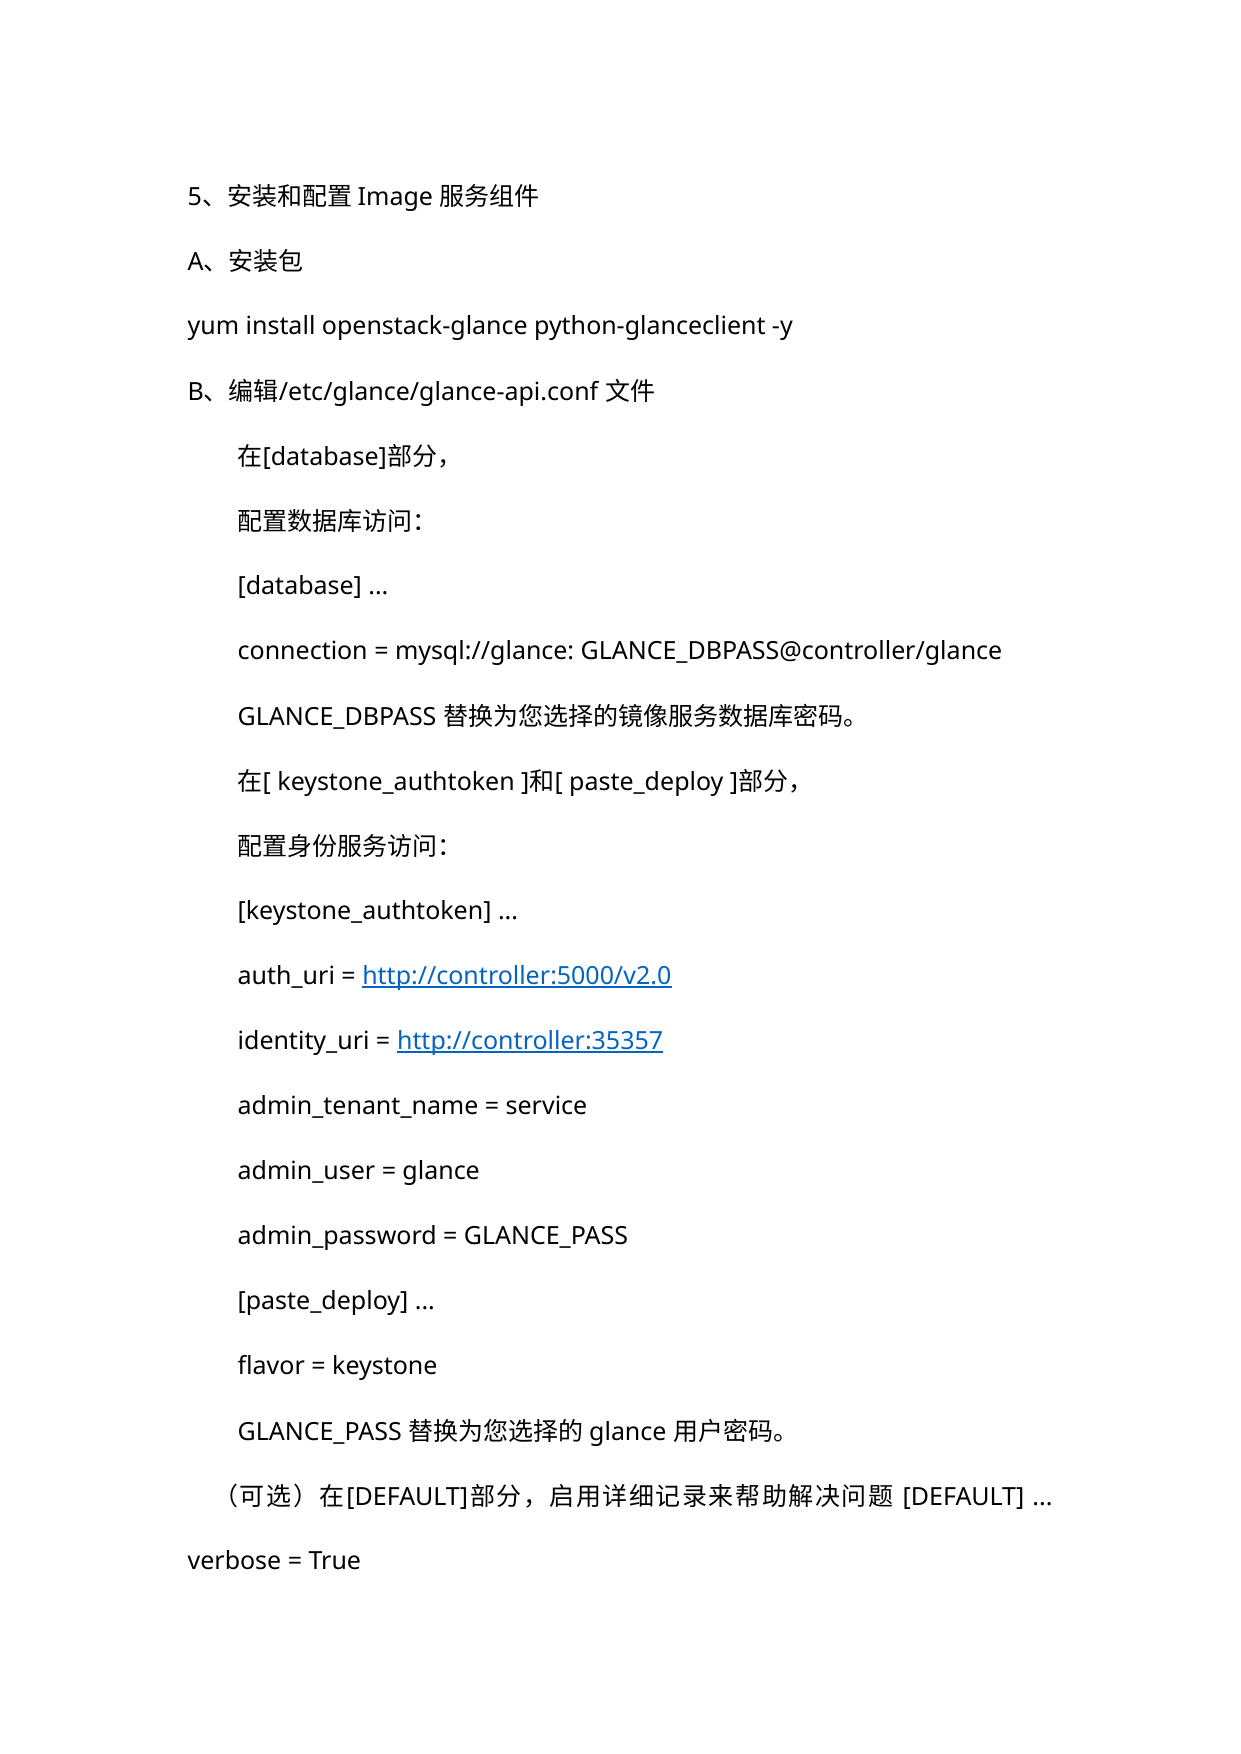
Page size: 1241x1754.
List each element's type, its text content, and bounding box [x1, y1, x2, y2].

text 5、安装和配置 Image 服务组件 [187, 162, 1053, 227]
text 在[database]部分， [187, 422, 1053, 487]
text GLANCE_PASS 替换为您选择的 glance 用户密码。 [187, 1397, 1053, 1462]
text 配置身份服务访问： [187, 812, 1053, 877]
text identity_uri = http://controller:35357 [187, 1007, 1053, 1072]
text [keystone_authtoken] ... [187, 877, 1053, 942]
text yum install openstack-glance python-glanceclient -y [187, 292, 1053, 357]
text admin_user = glance [187, 1137, 1053, 1202]
text B、编辑/etc/glance/glance-api.conf 文件 [187, 357, 1053, 422]
text admin_tenant_name = service [187, 1072, 1053, 1137]
text 配置数据库访问： [187, 487, 1053, 552]
text flavor = keystone [187, 1332, 1053, 1397]
text [database] ... [187, 552, 1053, 617]
text connection = mysql://glance: GLANCE_DBPASS@controller/glance [187, 617, 1053, 682]
text GLANCE_DBPASS 替换为您选择的镜像服务数据库密码。 [187, 682, 1053, 747]
text auth_uri = http://controller:5000/v2.0 [187, 942, 1053, 1007]
text （可选）在[DEFAULT]部分，启用详细记录来帮助解决问题 [DEFAULT] ... verbose = True [187, 1462, 1053, 1592]
text 在[ keystone_authtoken ]和[ paste_deploy ]部分， [187, 747, 1053, 812]
text [paste_deploy] ... [187, 1267, 1053, 1332]
text A、安装包 [187, 227, 1053, 292]
text admin_password = GLANCE_PASS [187, 1202, 1053, 1267]
